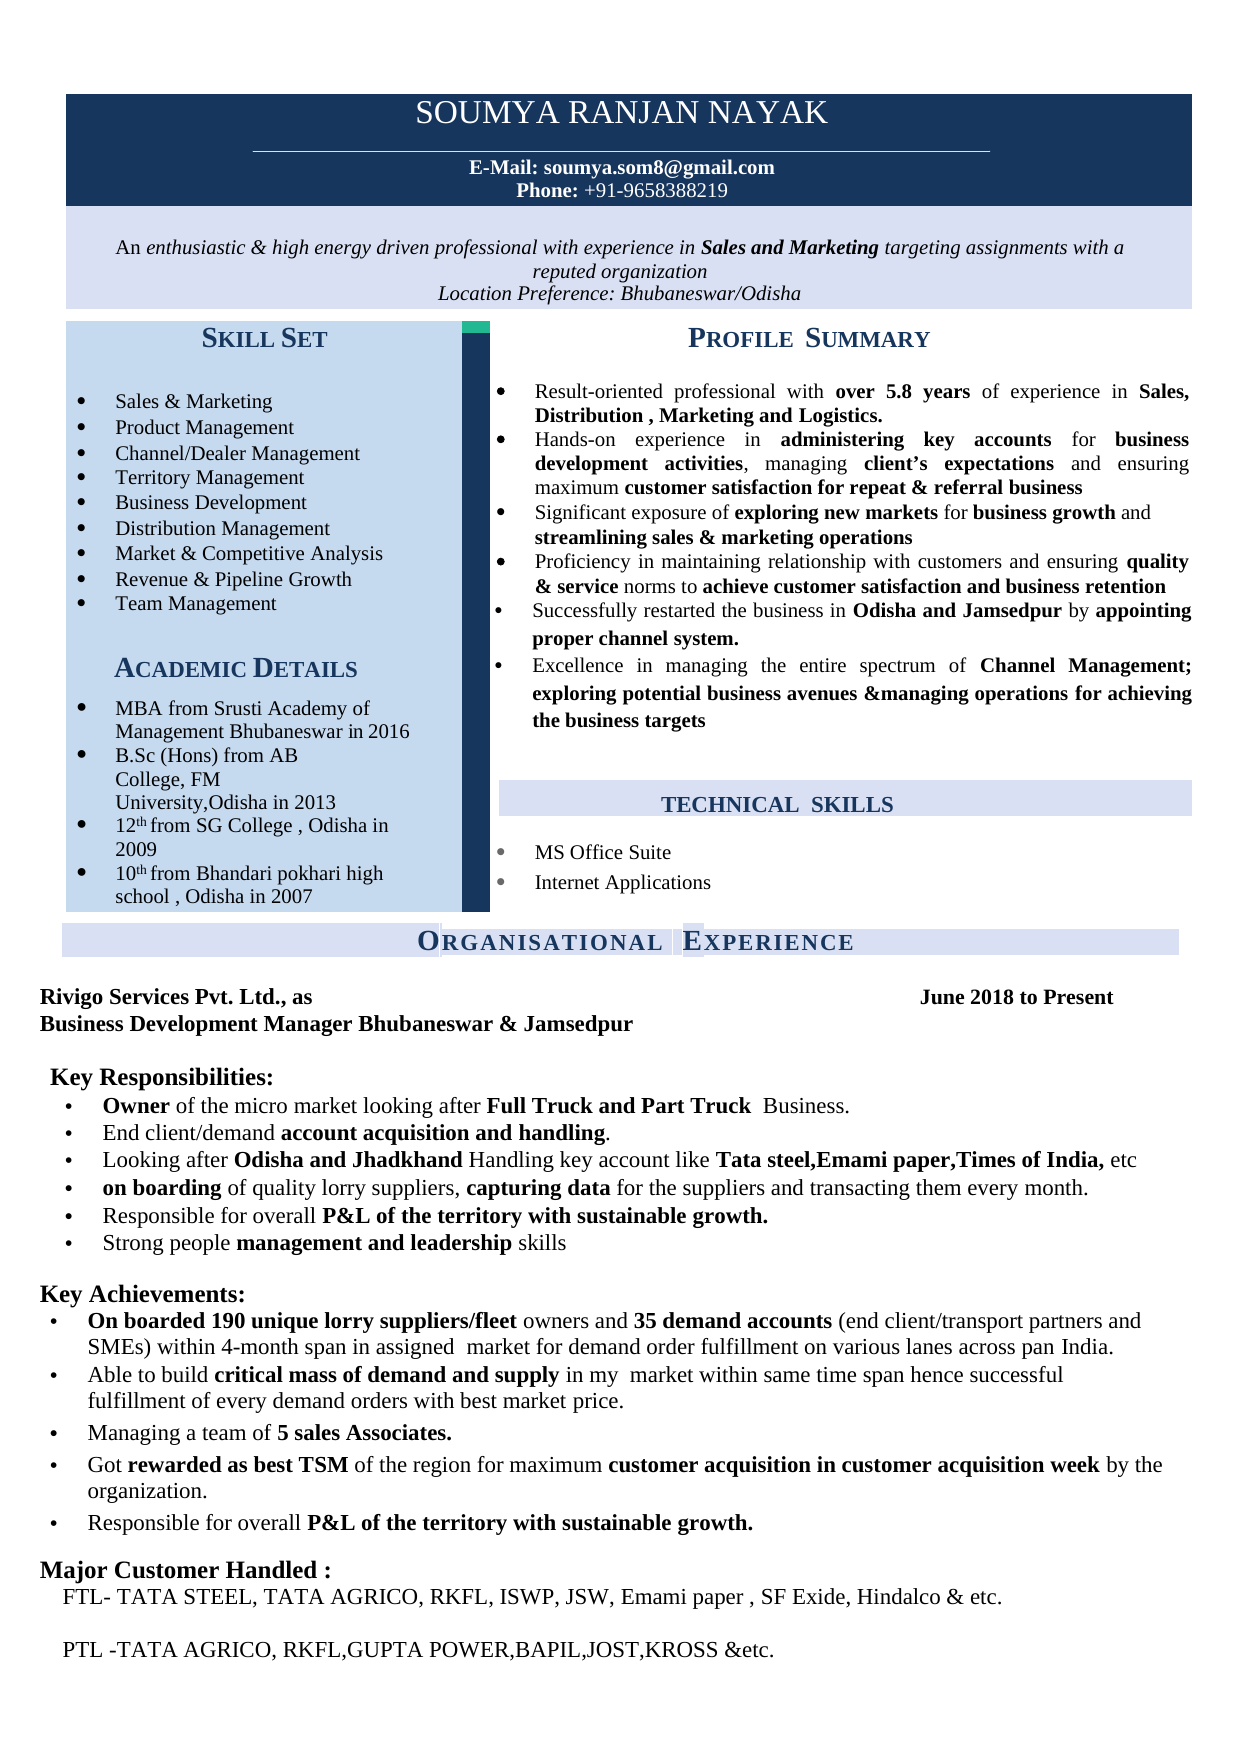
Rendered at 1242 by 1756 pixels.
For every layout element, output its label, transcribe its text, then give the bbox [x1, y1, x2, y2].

table_header SOUMYA RANJAN NAYAK Mail: soumya.som8@gmail.com Phone: +91-9658388219 [66, 94, 1192, 206]
table_cell [462, 321, 490, 333]
text Major Customer Handled : [39, 1559, 1204, 1583]
table_cell SKILL SET Sales & Marketing Product Management Channel/Dealer Management Territory Management Business Development Distribution Management Market & Competitive Analysis Revenue & Pipeline Growth Team Management ACADEMIC DETAILS MBA from Srusti Academy of Management Bhubaneswar in 2016 B.Sc (Hons) from AB College, FM University,Odisha in 2013 12th from SG College , Odisha in 2009 10th from Bhandari pokhari high school , Odisha in 2007 [66, 321, 462, 912]
list Looking after Odisha and Jhadkhand Handling key account like Tata steel,Emami paper,Times of India, etc [65, 1146, 1204, 1173]
list Owner of the micro market looking after Full Truck and Part Truck Business. [65, 1092, 1204, 1118]
table_cell [462, 333, 490, 912]
list Strong people management and leadership skills [65, 1229, 1204, 1255]
subtitle ORGANISATIONAL EXPERIENCE [704, 924, 1204, 957]
subtitle Rivigo Services Pvt. Ltd., as June 2018 to Present [39, 983, 1204, 1010]
list Got rewarded as best TSM of the region for maximum customer acquisition in customer acquisition week by the organization. [50, 1451, 1204, 1503]
table_cell TECHNICAL SKILLS [499, 780, 1192, 816]
table_cell PROFILE SUMMARY Result-oriented professional with over 5.8 years of experience in Sales, Distribution , Marketing and Logistics. Hands-on experience in administering key accounts for business development activities, managing client’s expectations and ensuring maximum customer satisfaction for repeat & referral business Significant exposure of exploring new markets for business growth and streamlining sales & marketing operations Proficiency in maintaining relationship with customers and ensuring quality & service norms to achieve customer satisfaction and business retention Successfully restarted the business in Odisha and Jamsedpur by appointing proper channel system. Excellence in managing the entire spectrum of Channel Management; exploring potential business avenues &managing operations for achieving the business targets [499, 321, 1192, 779]
list on boarding of quality lorry suppliers, capturing data for the suppliers and transacting them every month. [65, 1174, 1204, 1200]
text Key Responsibilities: [50, 1062, 1204, 1091]
text Key Achievements: [39, 1283, 1204, 1307]
subtitle Business Development Manager Bhubaneswar & Jamsedpur [39, 1010, 1204, 1036]
subtitle ORGANISATIONAL EXPERIENCE [442, 924, 683, 957]
list End client/demand account acquisition and handling. [65, 1119, 1204, 1146]
text PTL -TATA AGRICO, RKFL,GUPTA POWER,BAPIL,JOST,KROSS &etc. [39, 1636, 1204, 1662]
table_cell MS Office Suite Internet Applications [499, 816, 1192, 912]
list Managing a team of 5 sales Associates. [50, 1419, 1204, 1445]
text FTL- TATA STEEL, TATA AGRICO, RKFL, ISWP, JSW, Emami paper , SF Exide, Hindalco & etc. [39, 1583, 1204, 1609]
list Responsible for overall P&L of the territory with sustainable growth. [50, 1509, 1204, 1535]
table_cell An enthusiastic & high energy driven professional with experience in Sales and Marketing targeting assignments with a reputed organization Location Preference: Bhubaneswar/Odisha [66, 206, 1192, 309]
list Able to build critical mass of demand and supply in my market within same time span hence successful fulfillment of every demand orders with best market price. [50, 1361, 1142, 1413]
list Responsible for overall P&L of the territory with sustainable growth. [65, 1202, 1204, 1228]
list On boarded 190 unique lorry suppliers/fleet owners and 35 demand accounts (end client/transport partners and SMEs) within 4-month span in assigned market for demand order fulfillment on various lanes across pan India. [50, 1307, 1168, 1359]
